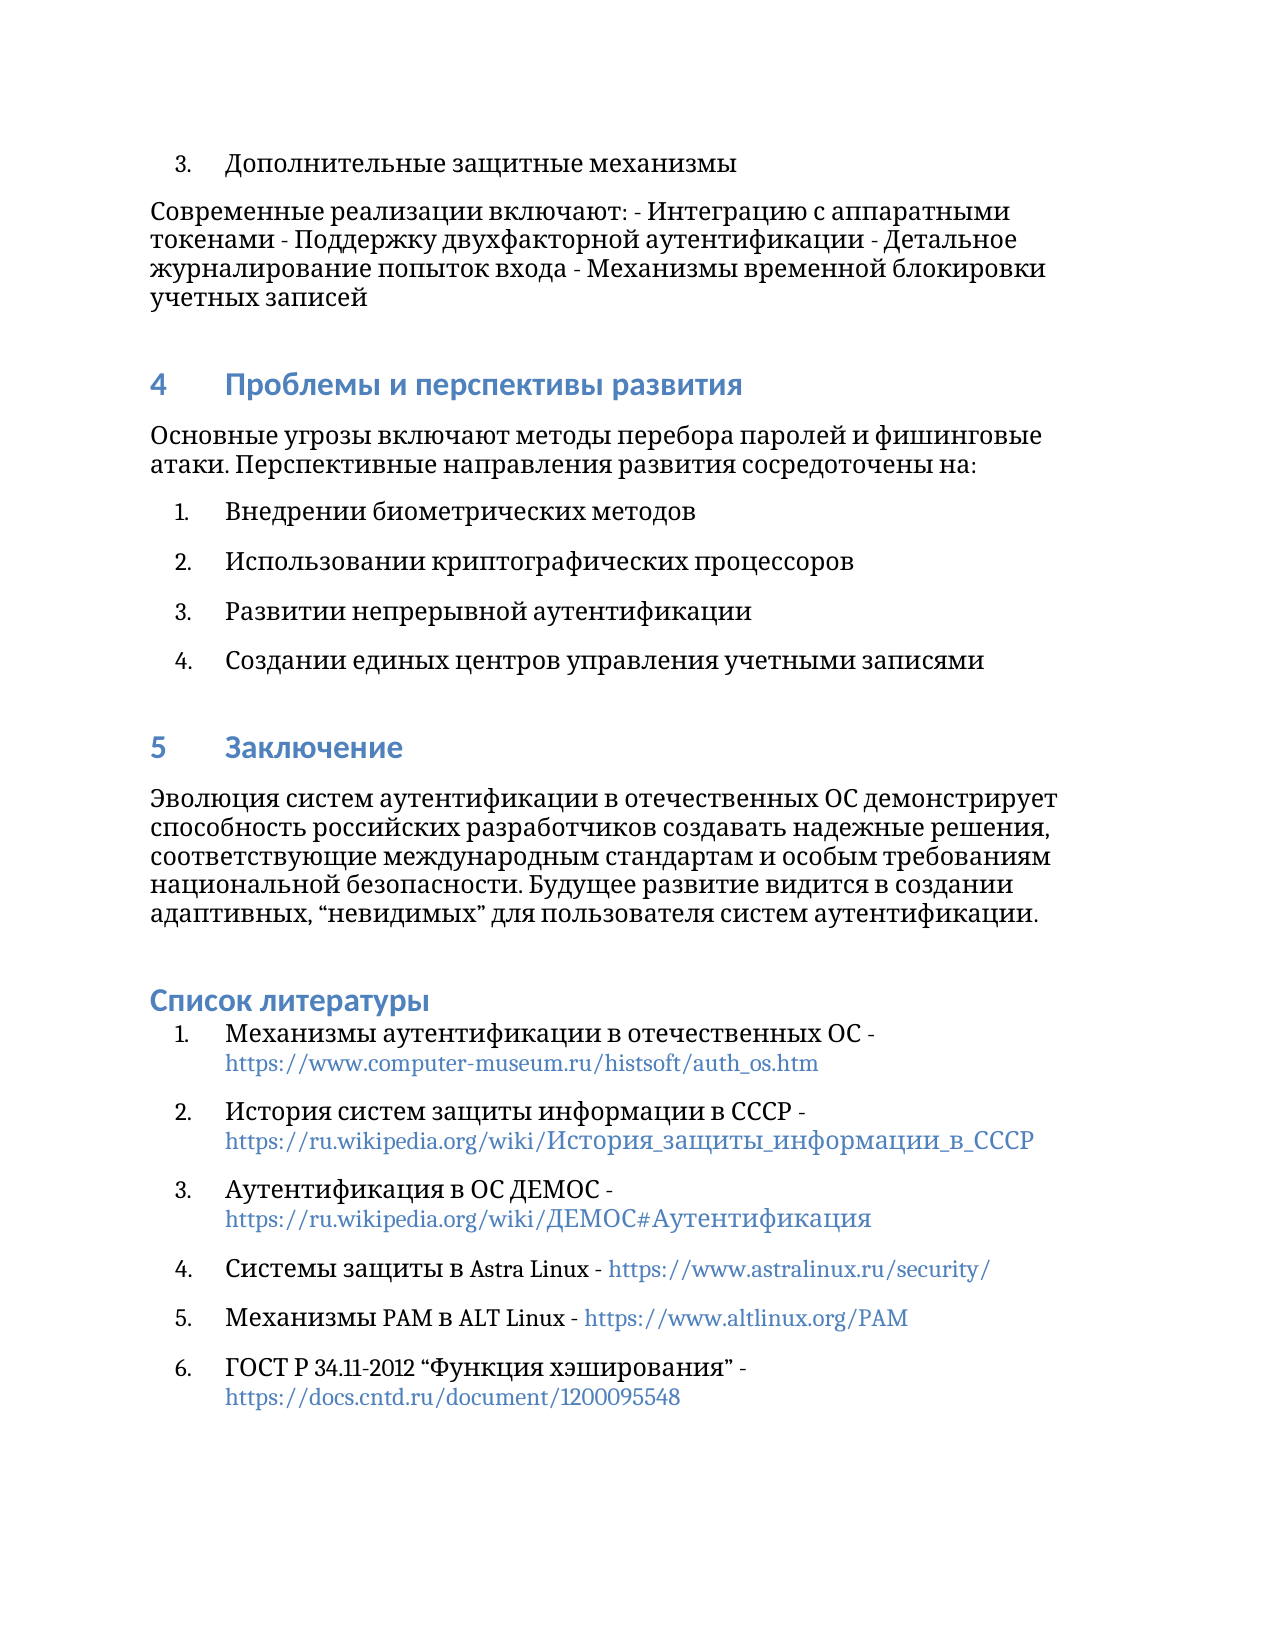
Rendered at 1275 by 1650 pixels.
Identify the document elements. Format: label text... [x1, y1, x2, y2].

text Современные реализации включают: - Интеграцию с аппаратными токенами - Поддержку двухфакторной аутентификации - Детальное журналирование попыток входа - Механизмы временной блокировки учетных записей [150, 197, 1125, 312]
list Системы защиты в Astra Linux - https://www.astralinux.ru/security/ [175, 1255, 1125, 1283]
text Основные угрозы включают методы перебора паролей и фишинговые атаки. Перспективные направления развития сосредоточены на: [150, 422, 1125, 479]
list Внедрении биометрических методов [175, 498, 1125, 527]
list Дополнительные защитные механизмы [175, 150, 1125, 179]
list История систем защиты информации в СССР - https://ru.wikipedia.org/wiki/История_защиты_информации_в_СССР [175, 1098, 1125, 1156]
subtitle Список литературы [150, 979, 1125, 1020]
list Создании единых центров управления учетными записями [175, 647, 1125, 676]
list ГОСТ Р 34.11-2012 “Функция хэширования” - https://docs.cntd.ru/document/1200095548 [175, 1354, 1125, 1411]
list Использовании криптографических процессоров [175, 548, 1125, 577]
list Аутентификация в ОС ДЕМОС - https://ru.wikipedia.org/wiki/ДЕМОС#Аутентификация [175, 1176, 1125, 1234]
subtitle 4 Проблемы и перспективы развития [150, 362, 1125, 403]
list Механизмы аутентификации в отечественных ОС - https://www.computer-museum.ru/histsoft/auth_os.htm [175, 1020, 1125, 1077]
list Механизмы PAM в ALT Linux - https://www.altlinux.org/PAM [175, 1304, 1125, 1333]
text Эволюция систем аутентификации в отечественных ОС демонстрирует способность российских разработчиков создавать надежные решения, соответствующие международным стандартам и особым требованиям национальной безопасности. Будущее развитие видится в создании адаптивных, “невидимых” для пользователя систем аутентификации. [150, 785, 1125, 929]
subtitle 5 Заключение [150, 726, 1125, 766]
list Развитии непрерывной аутентификации [175, 597, 1125, 626]
